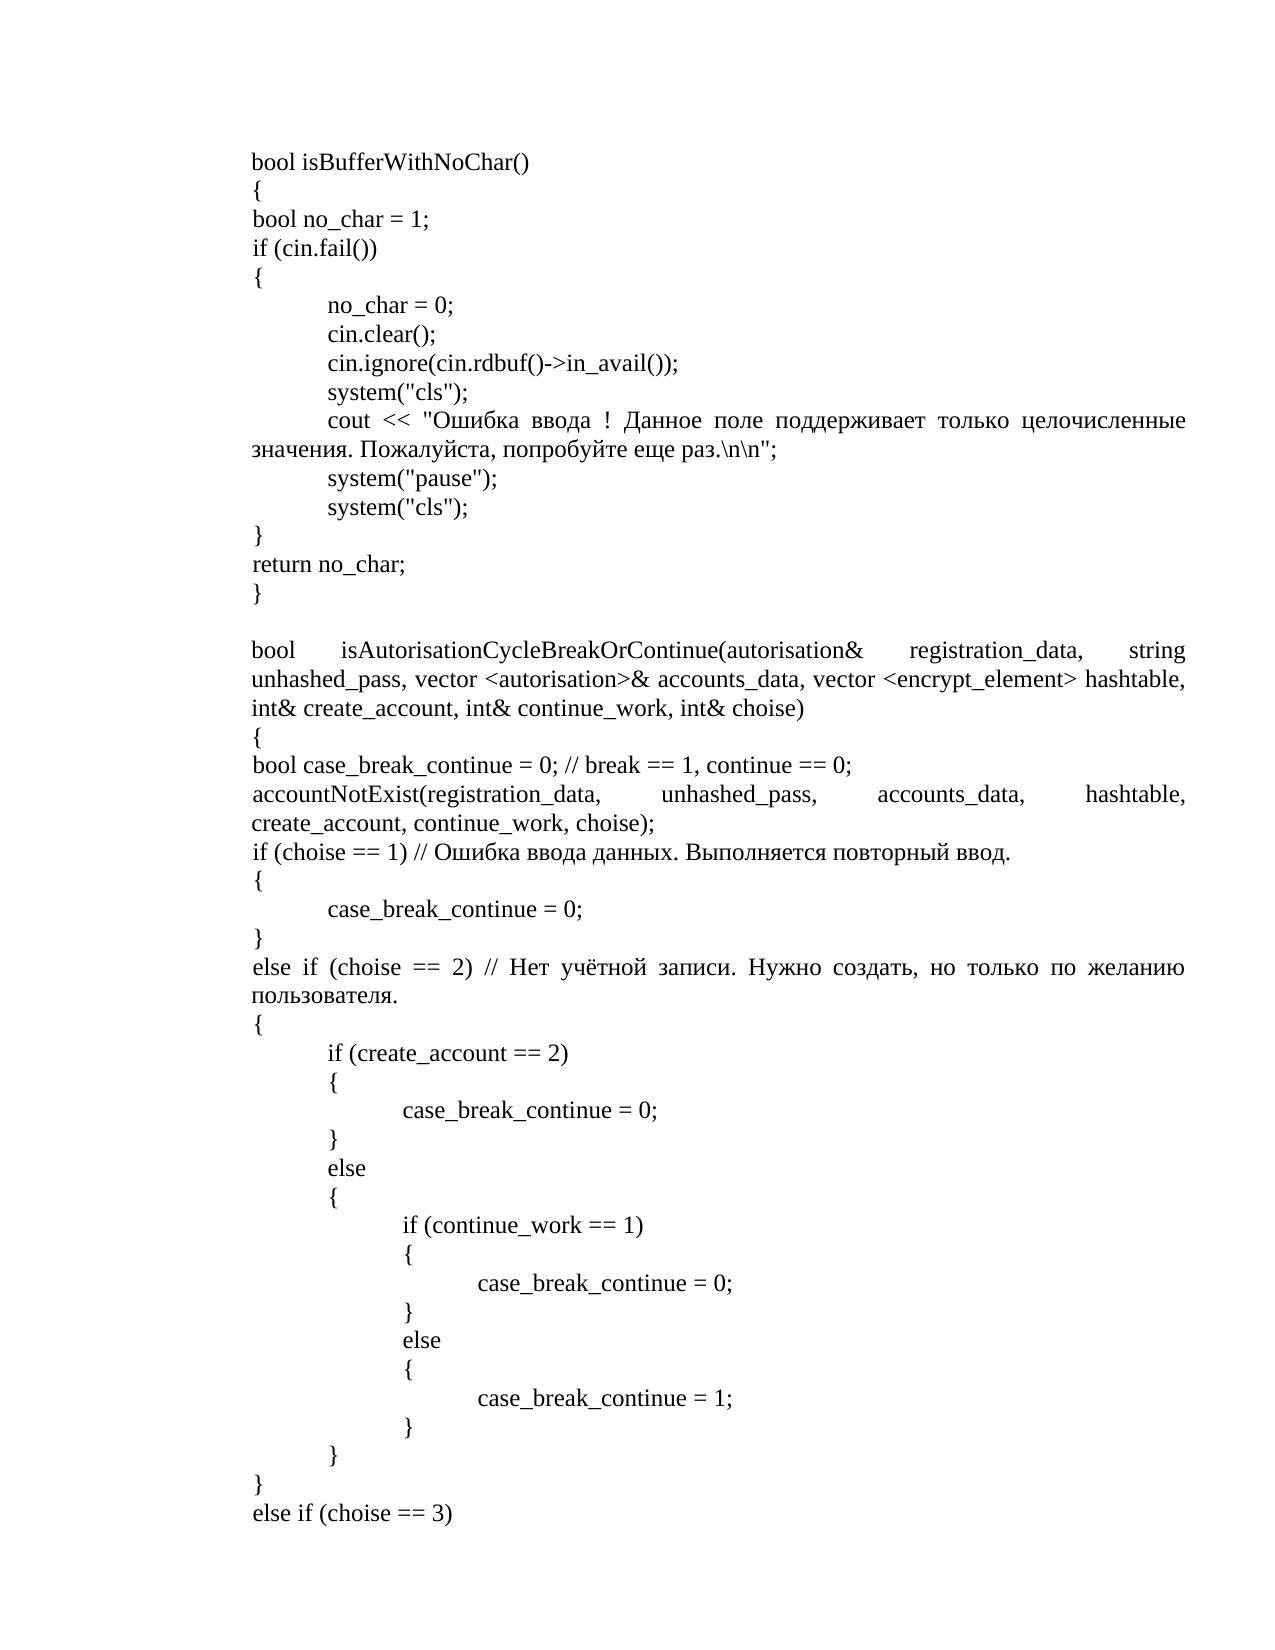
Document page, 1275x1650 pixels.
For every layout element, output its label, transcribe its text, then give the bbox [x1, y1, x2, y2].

text case_break_continue = 0; [251, 1268, 1186, 1297]
text else if (choise == 2) // Нет учётной записи. Нужно создать, но только по желанию пользователя. [251, 952, 1186, 1009]
text accountNotExist(registration_data, unhashed_pass, accounts_data, hashtable, create_account, continue_work, choise); [251, 779, 1186, 837]
text cin.clear(); [251, 319, 1186, 348]
text system("cls"); [251, 377, 1186, 406]
text else if (choise == 3) [251, 1498, 1186, 1527]
text } [251, 578, 1186, 607]
text { [251, 722, 1186, 751]
text { [251, 262, 1186, 291]
text { [251, 1067, 1186, 1096]
text if (choise == 1) // Ошибка ввода данных. Выполняется повторный ввод. [251, 837, 1186, 866]
text } [251, 1297, 1186, 1326]
text cout << "Ошибка ввода ! Данное поле поддерживает только целочисленные значения. Пожалуйста, попробуйте еще раз.\n\n"; [251, 406, 1186, 463]
text no_char = 0; [251, 291, 1186, 319]
text { [251, 1009, 1186, 1038]
text else [251, 1326, 1186, 1354]
text } [251, 1124, 1186, 1153]
text bool isAutorisationCycleBreakOrContinue(autorisation& registration_data, string unhashed_pass, vector <autorisation>& accounts_data, vector <encrypt_element> hashtable, int& create_account, int& continue_work, int& choise) [251, 636, 1186, 722]
text { [251, 1239, 1186, 1268]
text return no_char; [251, 549, 1186, 578]
text system("cls"); [251, 492, 1186, 521]
text { [251, 866, 1186, 894]
text bool no_char = 1; [251, 204, 1186, 233]
text } [251, 521, 1186, 549]
text case_break_continue = 0; [251, 1096, 1186, 1124]
text case_break_continue = 1; [251, 1383, 1186, 1412]
text } [251, 1441, 1186, 1469]
text { [251, 1354, 1186, 1383]
text } [251, 923, 1186, 952]
text cin.ignore(cin.rdbuf()->in_avail()); [251, 348, 1186, 377]
text if (continue_work == 1) [251, 1211, 1186, 1239]
text if (create_account == 2) [251, 1038, 1186, 1067]
text else [251, 1153, 1186, 1182]
text } [251, 1412, 1186, 1441]
text case_break_continue = 0; [251, 894, 1186, 923]
text if (cin.fail()) [251, 233, 1186, 262]
text bool case_break_continue = 0; // break == 1, continue == 0; [251, 751, 1186, 779]
text } [251, 1469, 1186, 1498]
text { [251, 176, 1186, 204]
text { [251, 1182, 1186, 1211]
text system("pause"); [251, 463, 1186, 492]
text bool isBufferWithNoChar() [251, 147, 1186, 176]
